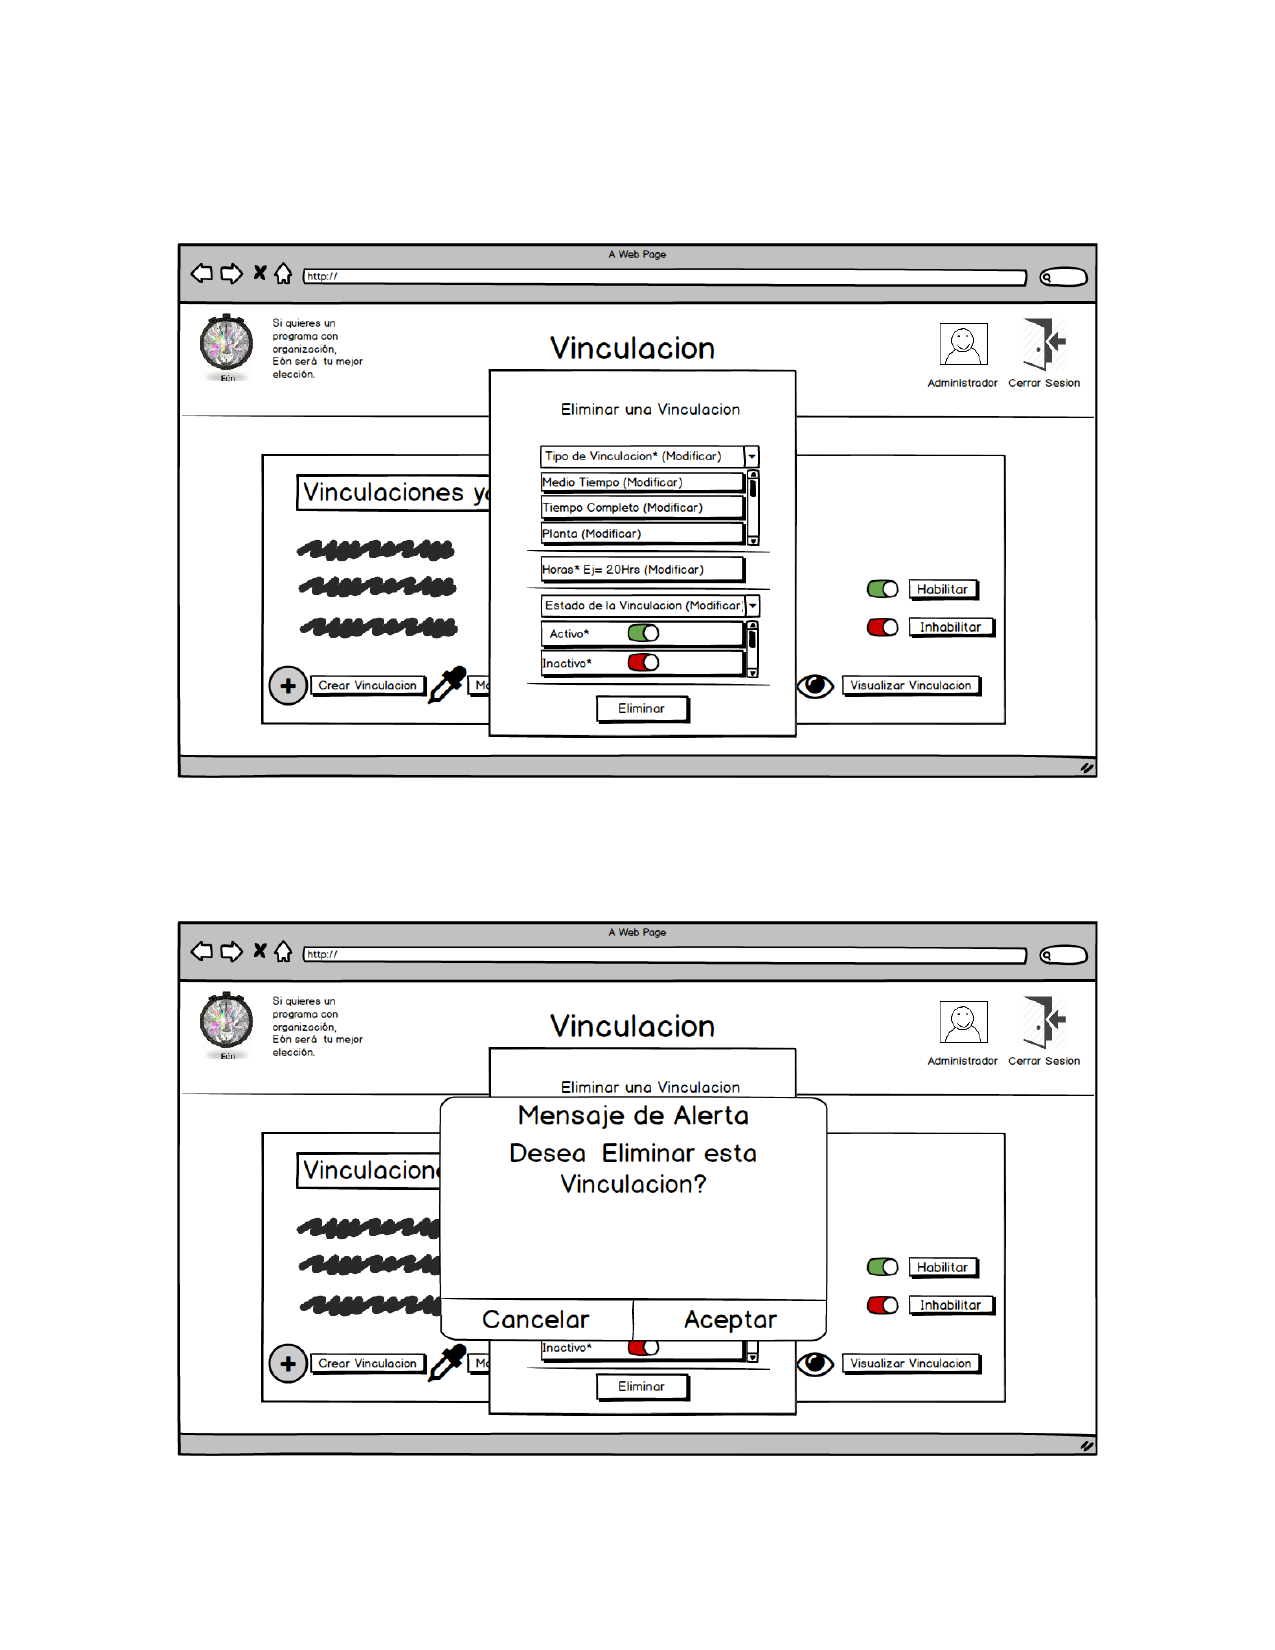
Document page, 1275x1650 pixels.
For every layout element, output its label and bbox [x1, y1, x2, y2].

picture [177, 921, 1098, 1456]
picture [177, 243, 1098, 778]
